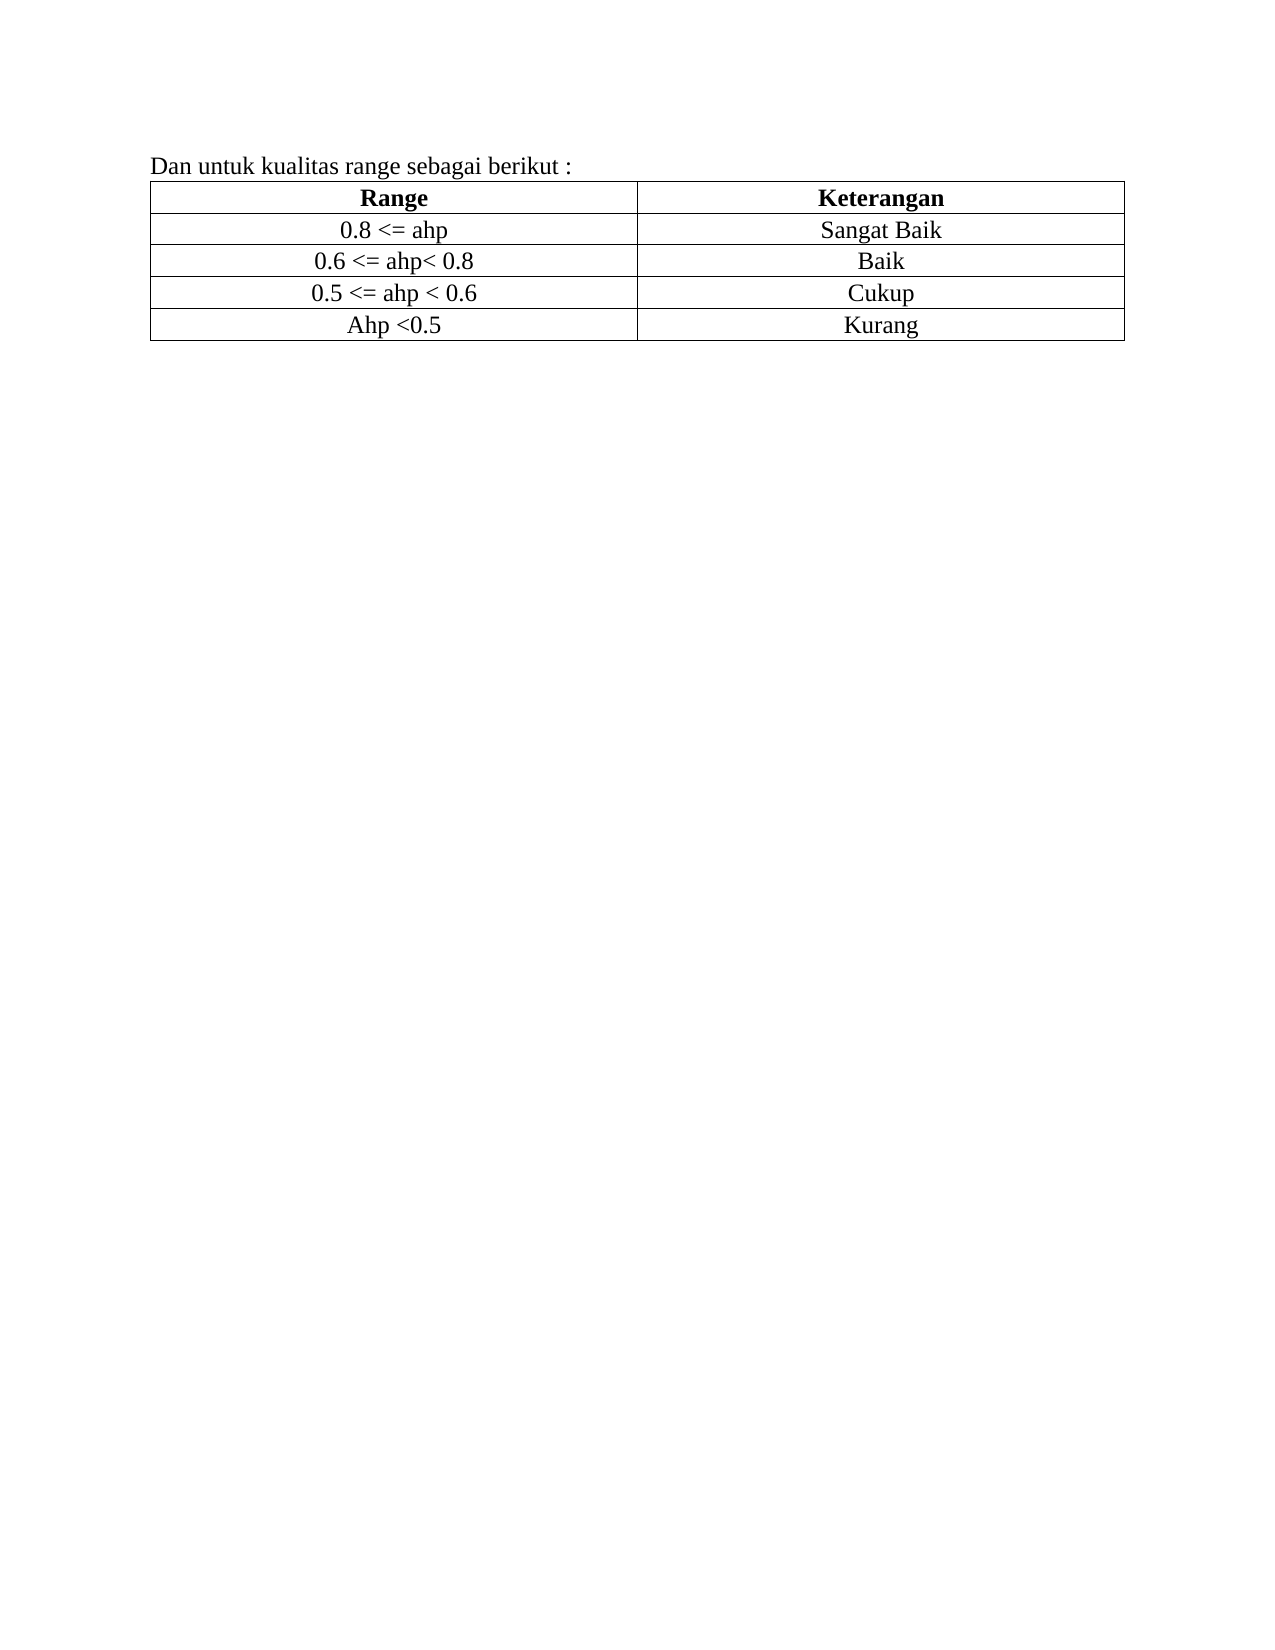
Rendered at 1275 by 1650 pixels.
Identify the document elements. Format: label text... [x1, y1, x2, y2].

table_cell Ahp <0.5 [151, 309, 637, 339]
table_header Range [151, 182, 637, 212]
table_cell 0.8 <= ahp [151, 214, 637, 244]
table_cell Cukup [638, 277, 1124, 308]
text Dan untuk kualitas range sebagai berikut : [150, 150, 1125, 181]
table_cell Baik [638, 245, 1124, 276]
table_header Keterangan [638, 182, 1124, 212]
table_cell Kurang [638, 309, 1124, 339]
table_cell 0.6 <= ahp< 0.8 [151, 245, 637, 276]
table_cell 0.5 <= ahp < 0.6 [151, 277, 637, 308]
table_cell Sangat Baik [638, 214, 1124, 244]
